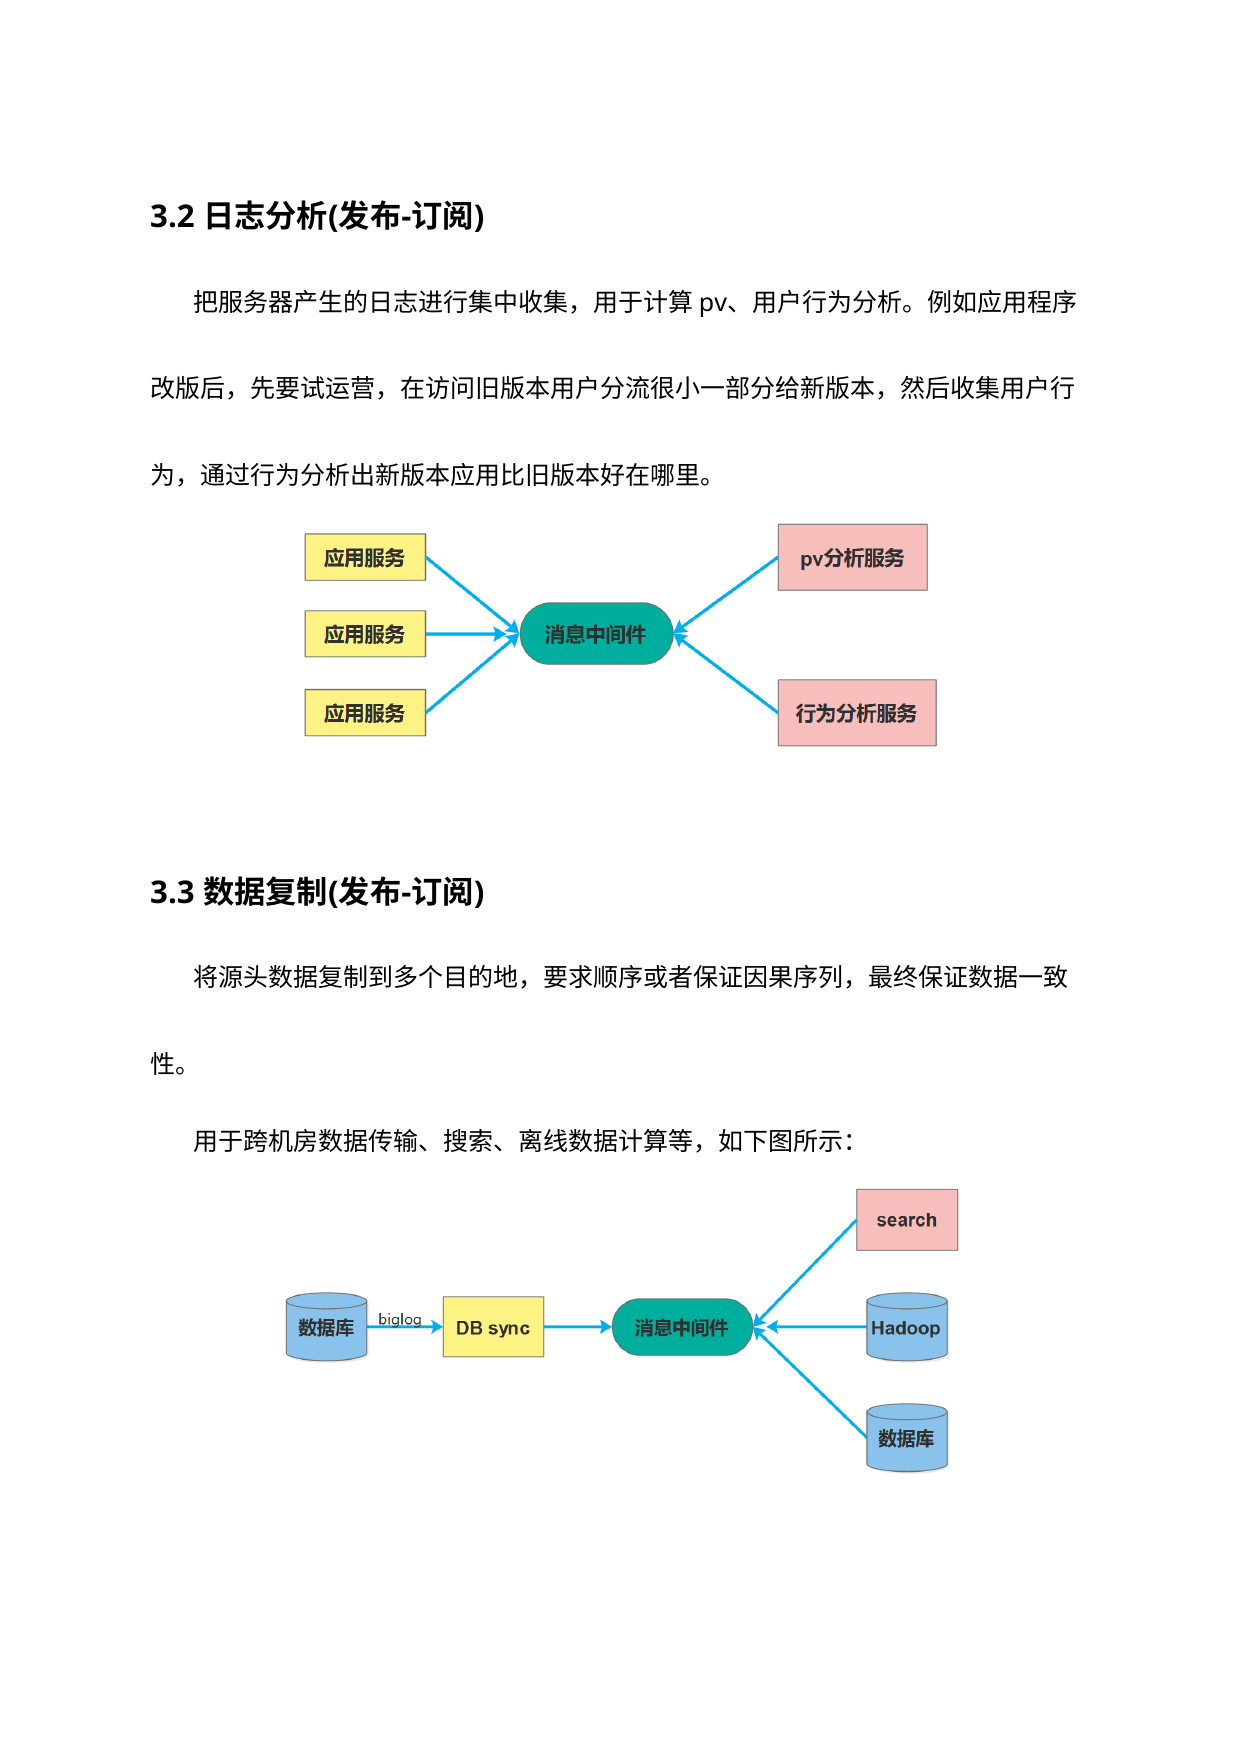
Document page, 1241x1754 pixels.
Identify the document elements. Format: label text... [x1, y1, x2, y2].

picture [276, 1183, 964, 1479]
text 把服务器产生的日志进行集中收集，用于计算pv、用户行为分析。例如应用程序改版后，先要试运营，在访问旧版本用户分流很小一部分给新版本，然后收集用户行为，通过行为分析出新版本应用比旧版本好在哪里。 [150, 268, 1090, 506]
text 用于跨机房数据传输、搜索、离线数据计算等，如下图所示： [150, 1107, 1090, 1172]
picture [294, 517, 946, 758]
text 将源头数据复制到多个目的地，要求顺序或者保证因果序列，最终保证数据一致性。 [150, 943, 1090, 1095]
subtitle 3.2 日志分析(发布-订阅) [150, 182, 1090, 247]
subtitle 3.3 数据复制(发布-订阅) [150, 857, 1090, 922]
